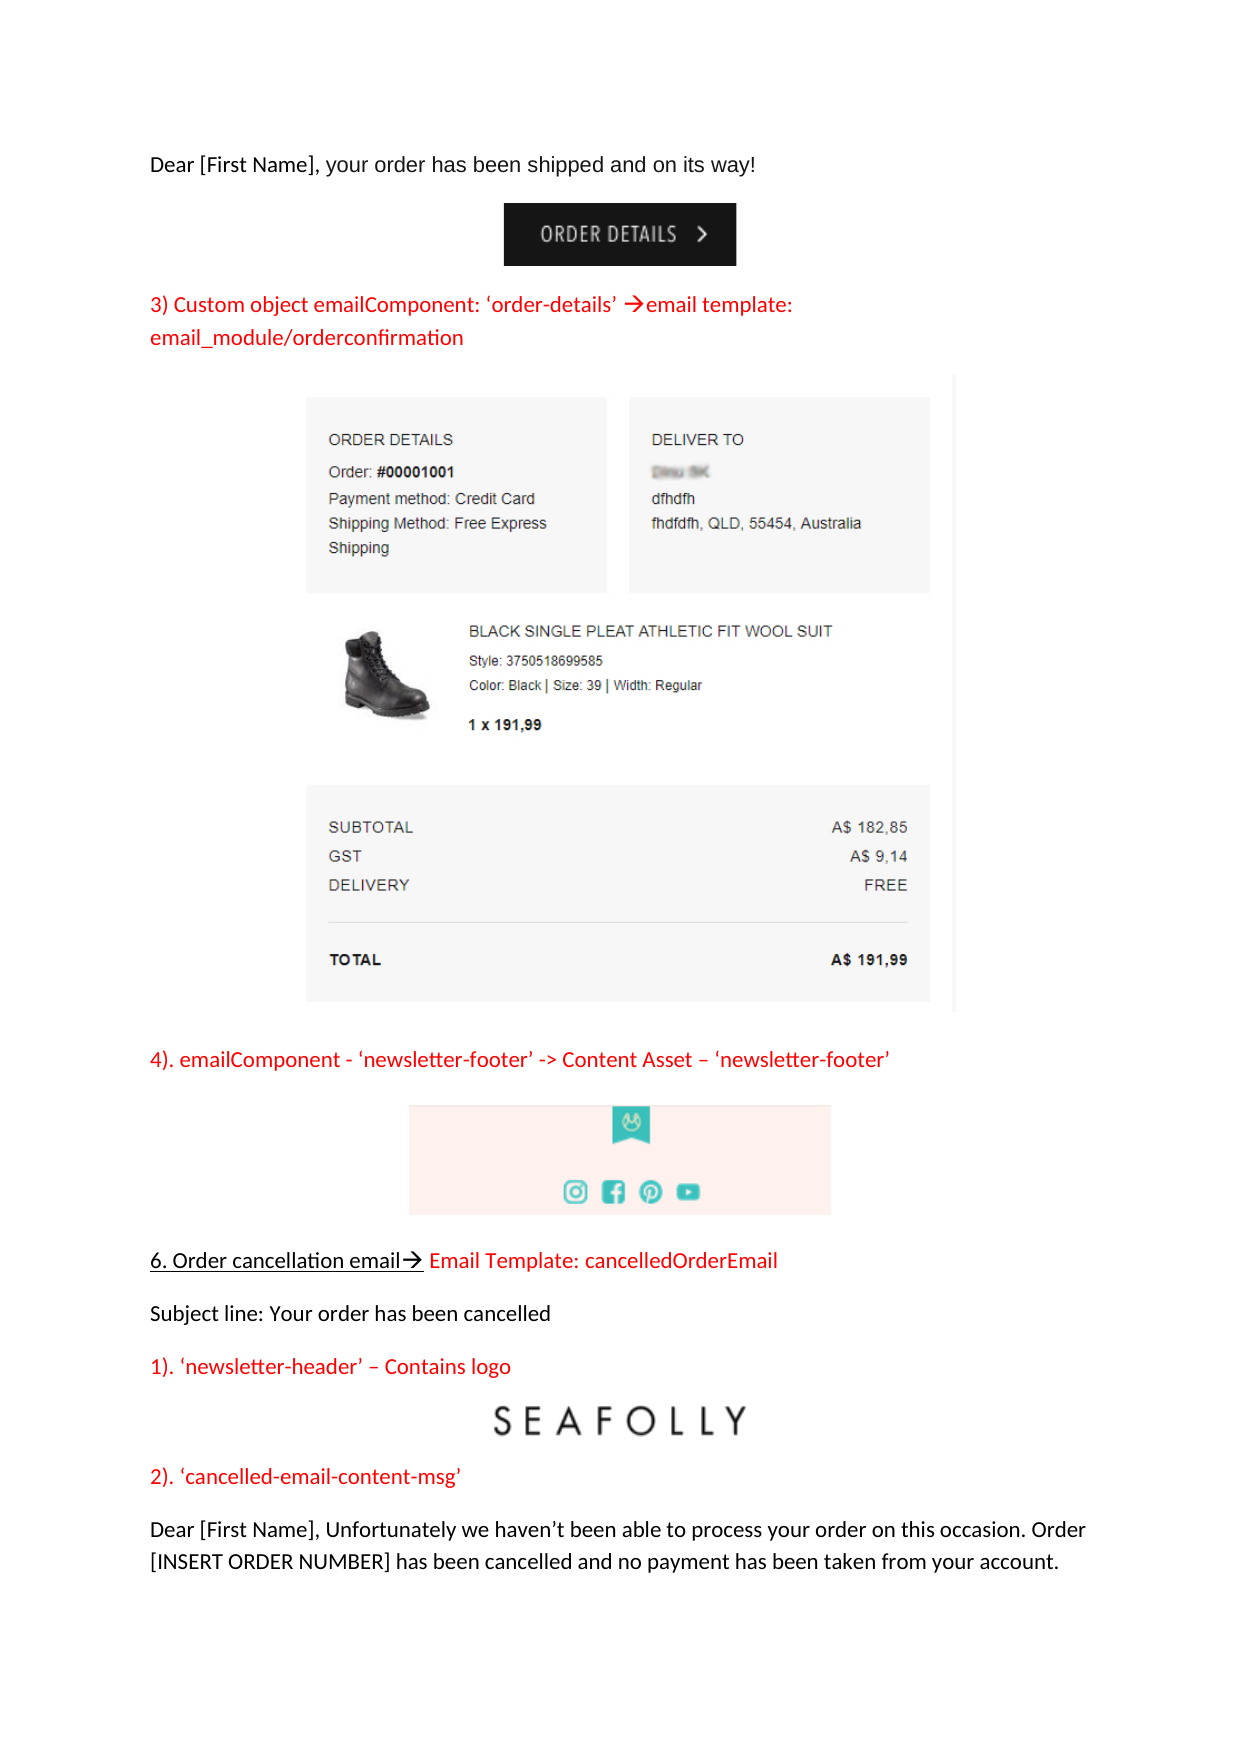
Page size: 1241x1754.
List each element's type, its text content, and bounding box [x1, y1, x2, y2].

text 2). ‘cancelled-email-content-msg’ [150, 1462, 1090, 1490]
picture [284, 375, 957, 1012]
text Dear [First Name], your order has been shipped and on its way! [150, 150, 1090, 178]
text Dear [First Name], Unfortunately we haven’t been able to process your order on this occasion. Order [INSERT ORDER NUMBER] has been cancelled and no payment has been taken from your account. [150, 1515, 1090, 1575]
picture [493, 1405, 747, 1437]
picture [409, 1105, 832, 1215]
text 1). ‘newsletter-header’ – Contains logo [150, 1352, 1090, 1381]
text 4). emailComponent - ‘newsletter-footer’ -> Content Asset – ‘newsletter-footer’ [150, 1045, 1090, 1073]
text 3) Custom object emailComponent: ‘order-details’ email template: email_module/orderconfirmation [150, 291, 1090, 351]
picture [503, 203, 737, 266]
text 6. Order cancellation email Email Template: cancelledOrderEmail [150, 1246, 1090, 1274]
text Subject line: Your order has been cancelled [150, 1299, 1090, 1327]
